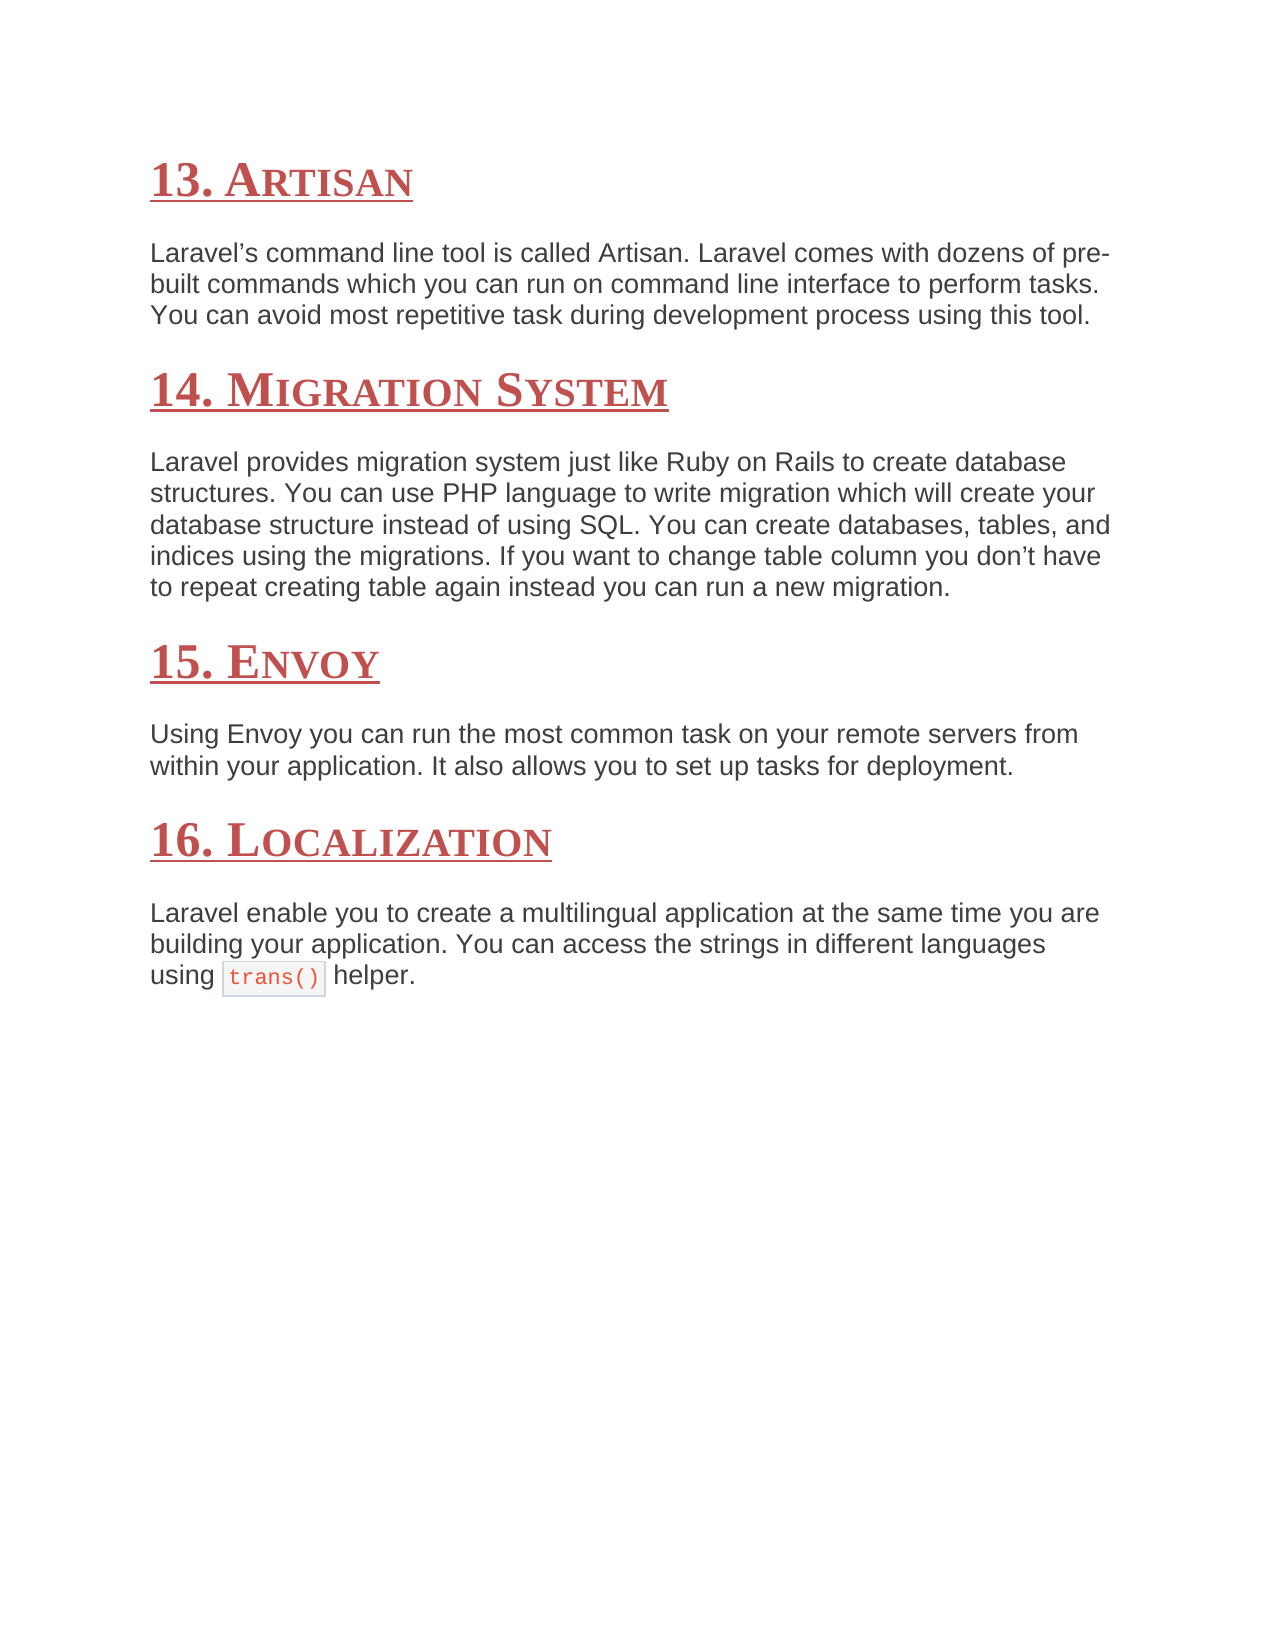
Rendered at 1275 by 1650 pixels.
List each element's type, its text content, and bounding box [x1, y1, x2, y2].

text Using Envoy you can run the most common task on your remote servers from within your application. It also allows you to set up tasks for deployment. [150, 718, 1125, 781]
subtitle 16. Localization [150, 810, 1125, 867]
subtitle 13. Artisan [150, 150, 1125, 207]
text Laravel enable you to create a multilingual application at the same time you are building your application. You can access the strings in different languages using trans() helper. [150, 897, 1125, 997]
text Laravel’s command line tool is called Artisan. Laravel comes with dozens of pre-built commands which you can run on command line interface to perform tasks. You can avoid most repetitive task during development process using this tool. [150, 237, 1125, 330]
text Laravel provides migration system just like Ruby on Rails to create database structures. You can use PHP language to write migration which will create your database structure instead of using SQL. You can create databases, tables, and indices using the migrations. If you want to change table column you don’t have to repeat creating table again instead you can run a new migration. [150, 446, 1125, 602]
subtitle 15. Envoy [150, 632, 1125, 689]
subtitle 14. Migration System [150, 359, 1125, 417]
